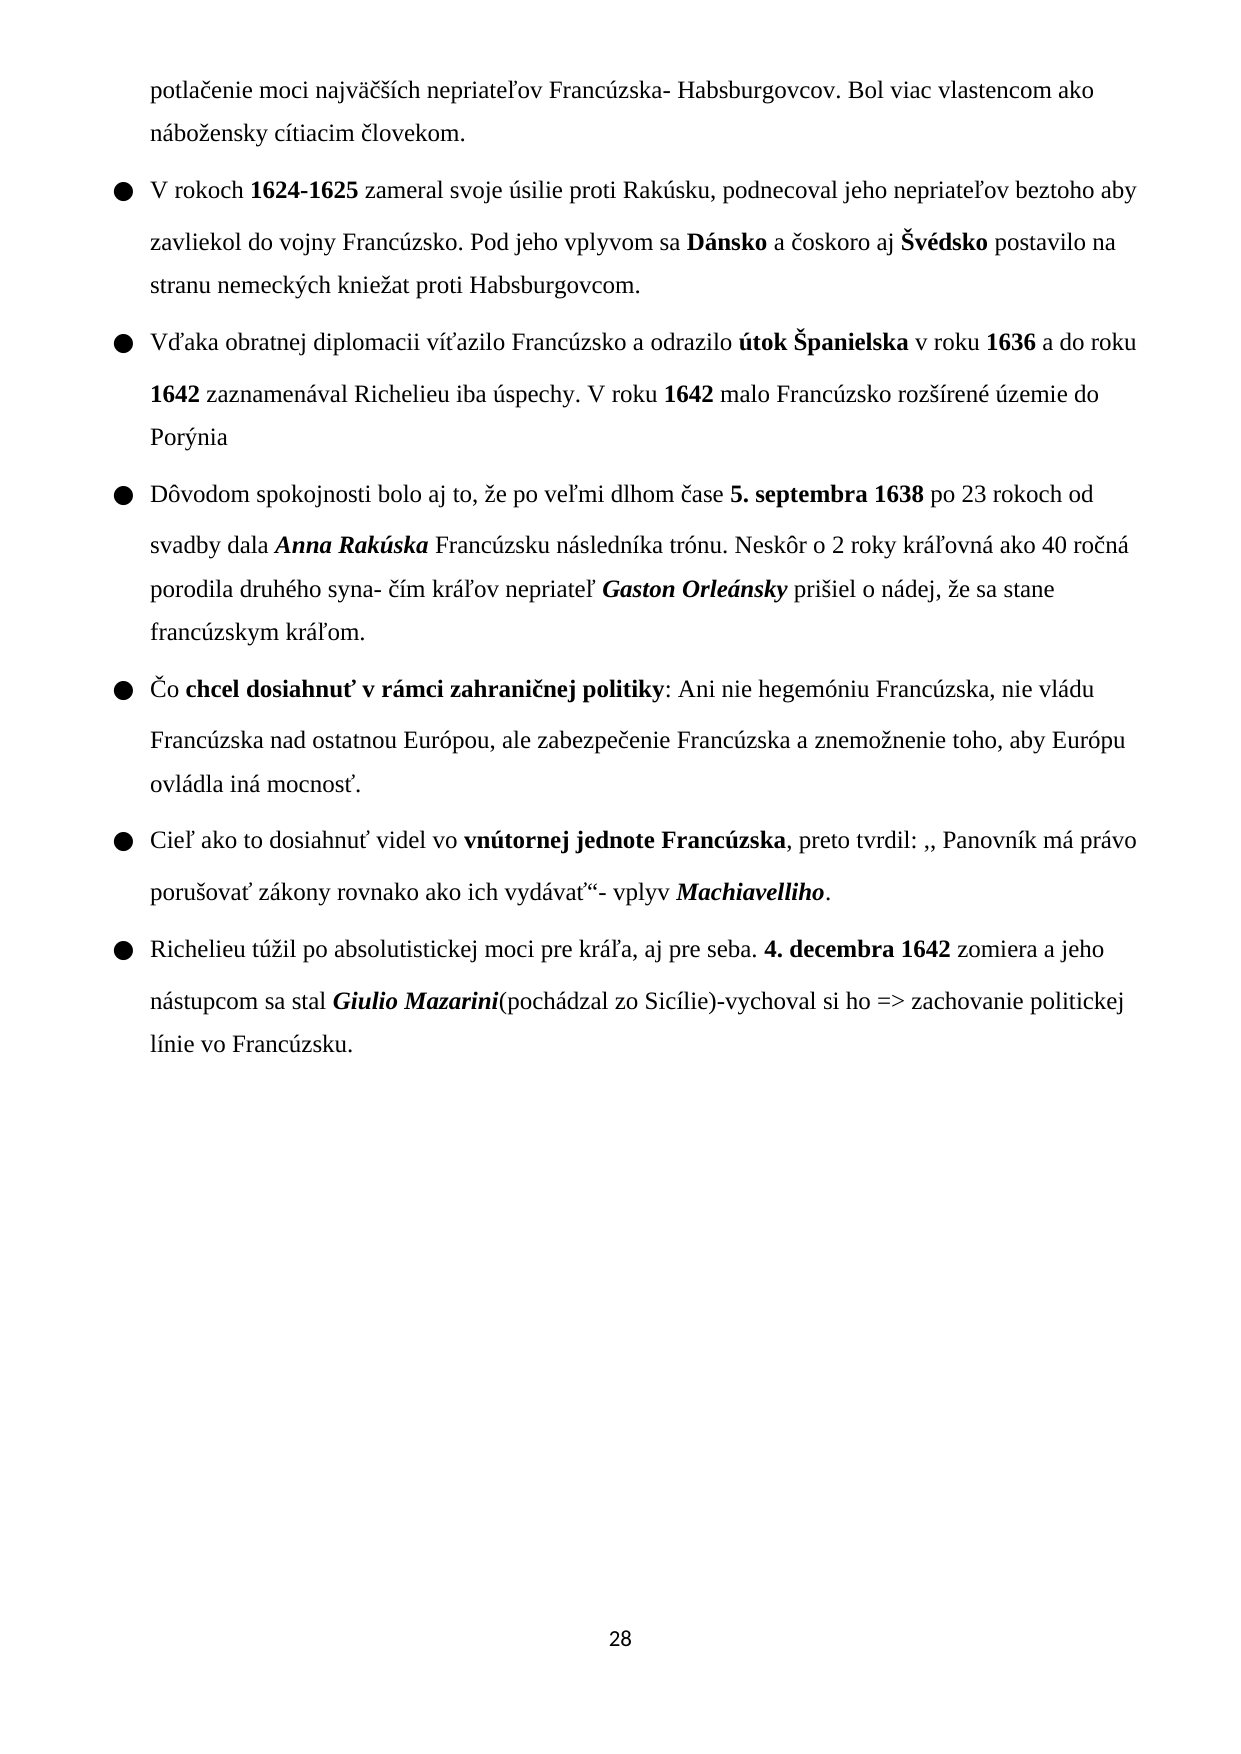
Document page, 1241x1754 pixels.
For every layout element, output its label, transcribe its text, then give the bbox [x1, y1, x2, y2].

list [112, 75, 1165, 147]
list Richelieu túžil po absolutistickej moci pre kráľa, aj pre seba. 4. decembra 1642 zomiera a jeho nástupcom sa stal Giulio Mazarini(pochádzal zo Sicílie)-vychoval si ho => zachovanie politickej línie vo Francúzsku. [112, 921, 1165, 1058]
list Čo chcel dosiahnuť v rámci zahraničnej politiky: Ani nie hegemóniu Francúzska, nie vládu Francúzska nad ostatnou Európou, ale zabezpečenie Francúzska a znemožnenie toho, aby Európu ovládla iná mocnosť. [112, 660, 1165, 797]
list Dôvodom spokojnosti bolo aj to, že po veľmi dlhom čase 5. septembra 1638 po 23 rokoch od svadby dala Anna Rakúska Francúzsku následníka trónu. Neskôr o 2 roky kráľovná ako 40 ročná porodila druhého syna- čím kráľov nepriateľ Gaston Orleánsky prišiel o nádej, že sa stane francúzskym kráľom. [112, 465, 1165, 646]
list Vďaka obratnej diplomacii víťazilo Francúzsko a odrazilo útok Španielska v roku 1636 a do roku 1642 zaznamenával Richelieu iba úspechy. V roku 1642 malo Francúzsko rozšírené územie do Porýnia [112, 313, 1165, 451]
list V rokoch 1624-1625 zameral svoje úsilie proti Rakúsku, podnecoval jeho nepriateľov beztoho aby zavliekol do vojny Francúzsko. Pod jeho vplyvom sa Dánsko a čoskoro aj Švédsko postavilo na stranu nemeckých kniežat proti Habsburgovcom. [112, 161, 1165, 299]
list Cieľ ako to dosiahnuť videl vo vnútornej jednote Francúzska, preto tvrdil: ,, Panovník má právo porušovať zákony rovnako ako ich vydávať“- vplyv Machiavelliho. [112, 812, 1165, 906]
